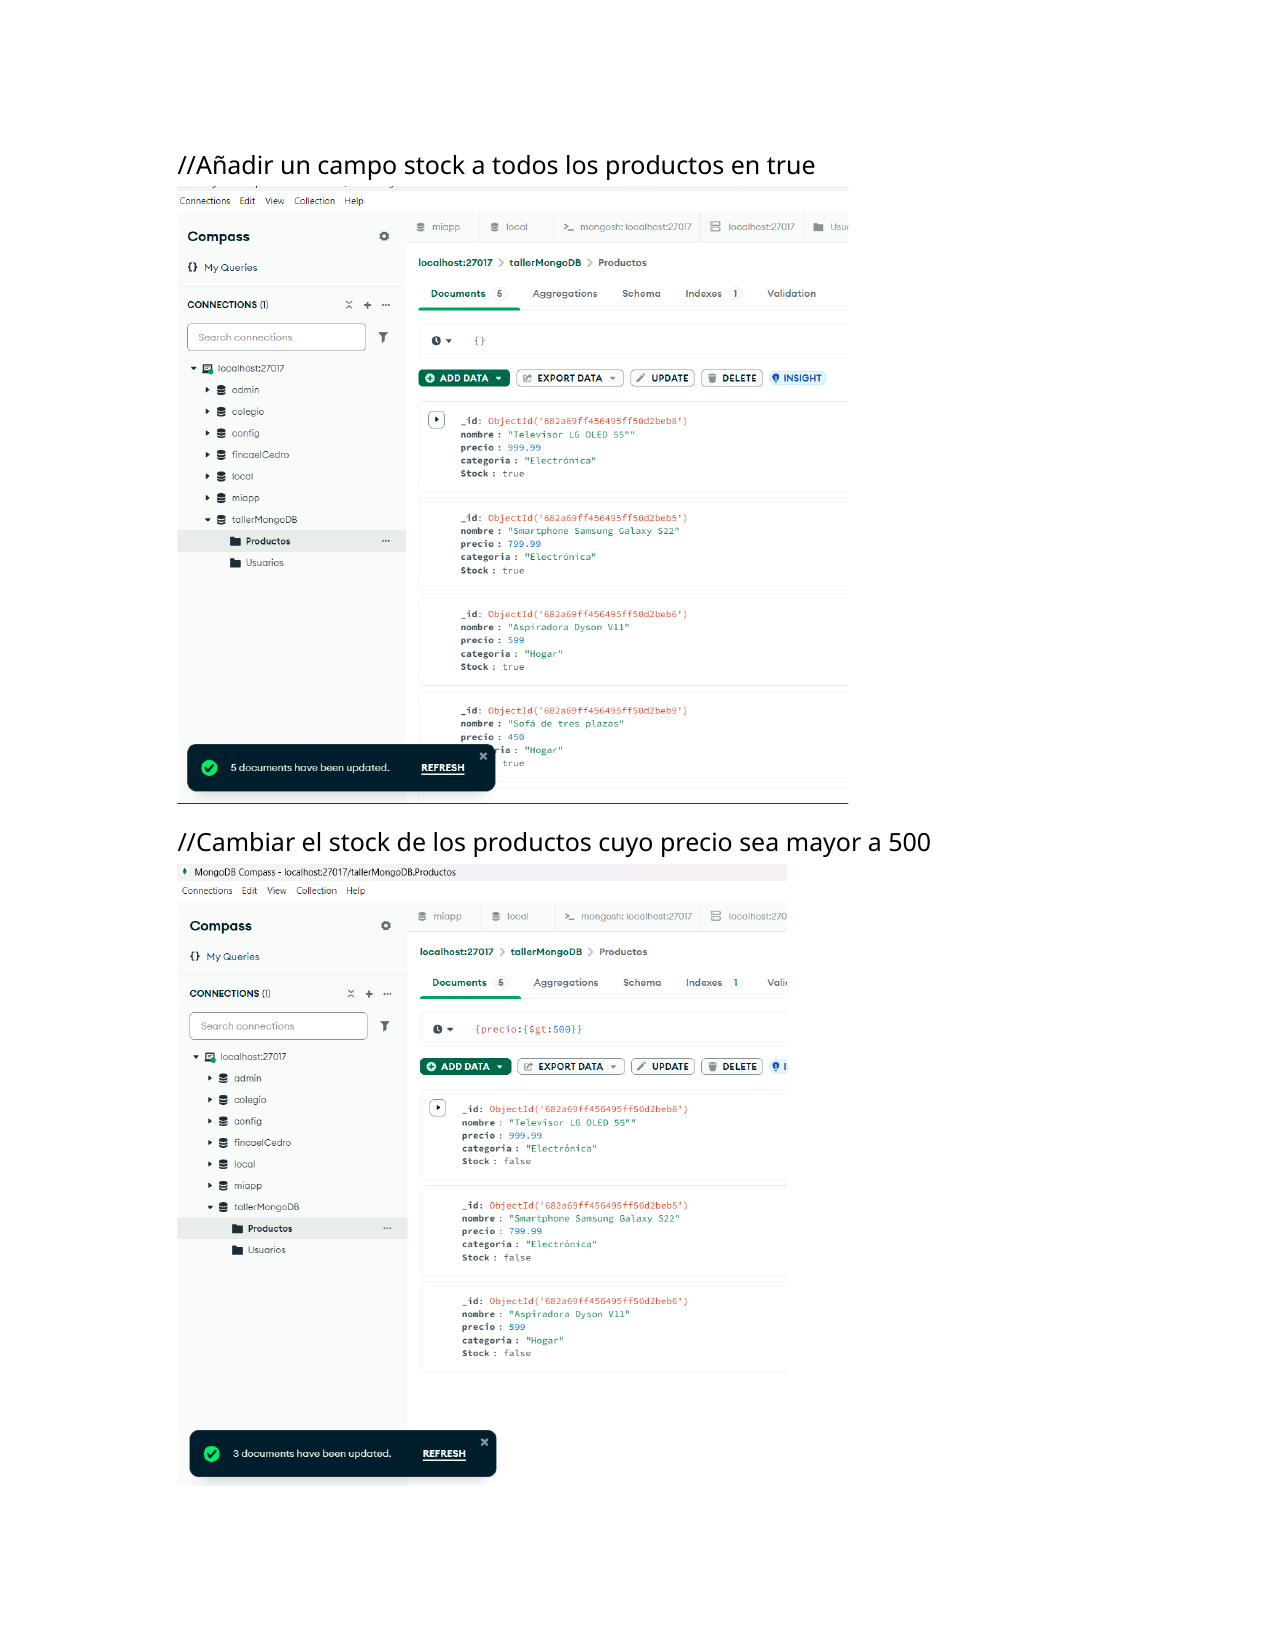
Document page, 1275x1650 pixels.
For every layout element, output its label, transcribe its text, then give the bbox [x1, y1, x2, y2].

picture [177, 864, 788, 1486]
picture [177, 186, 849, 804]
